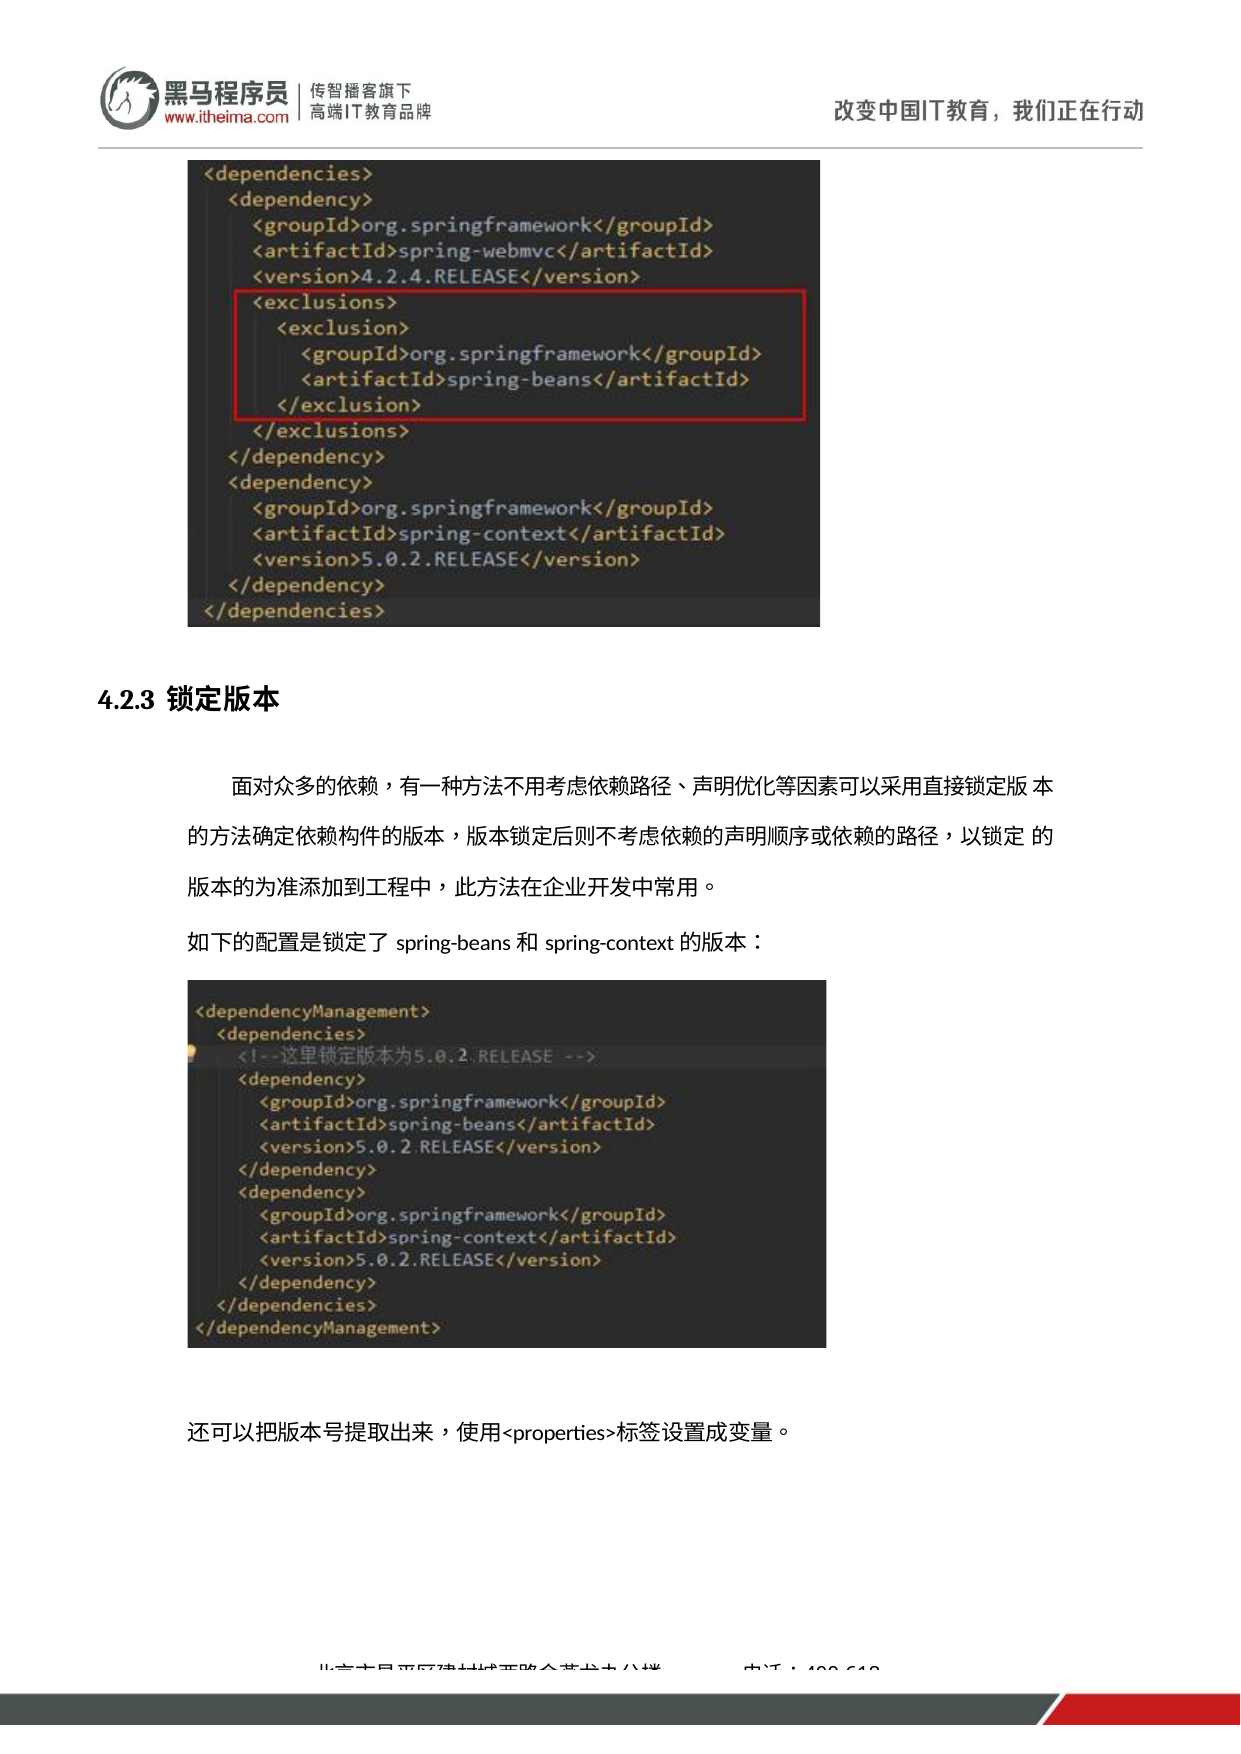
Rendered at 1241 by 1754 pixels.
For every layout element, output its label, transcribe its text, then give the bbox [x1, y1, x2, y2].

picture [0, 0, 1241, 157]
text 如下的配置是锁定了 spring-beans 和 spring-context 的版本： [188, 927, 1055, 957]
picture [187, 160, 821, 627]
picture [0, 1634, 1241, 1725]
text 还可以把版本号提取出来，使用<properties>标签设置成变量。 [188, 1417, 1055, 1447]
picture [187, 980, 827, 1348]
subtitle 4.2.3 锁定版本 [98, 679, 1055, 718]
text 面对众多的依赖，有一种方法不用考虑依赖路径、声明优化等因素可以采用直接锁定版 本的方法确定依赖构件的版本，版本锁定后则不考虑依赖的声明顺序或依赖的路径，以锁定 的版本的为准添加到工程中，此方法在企业开发中常用。 [188, 771, 1054, 902]
